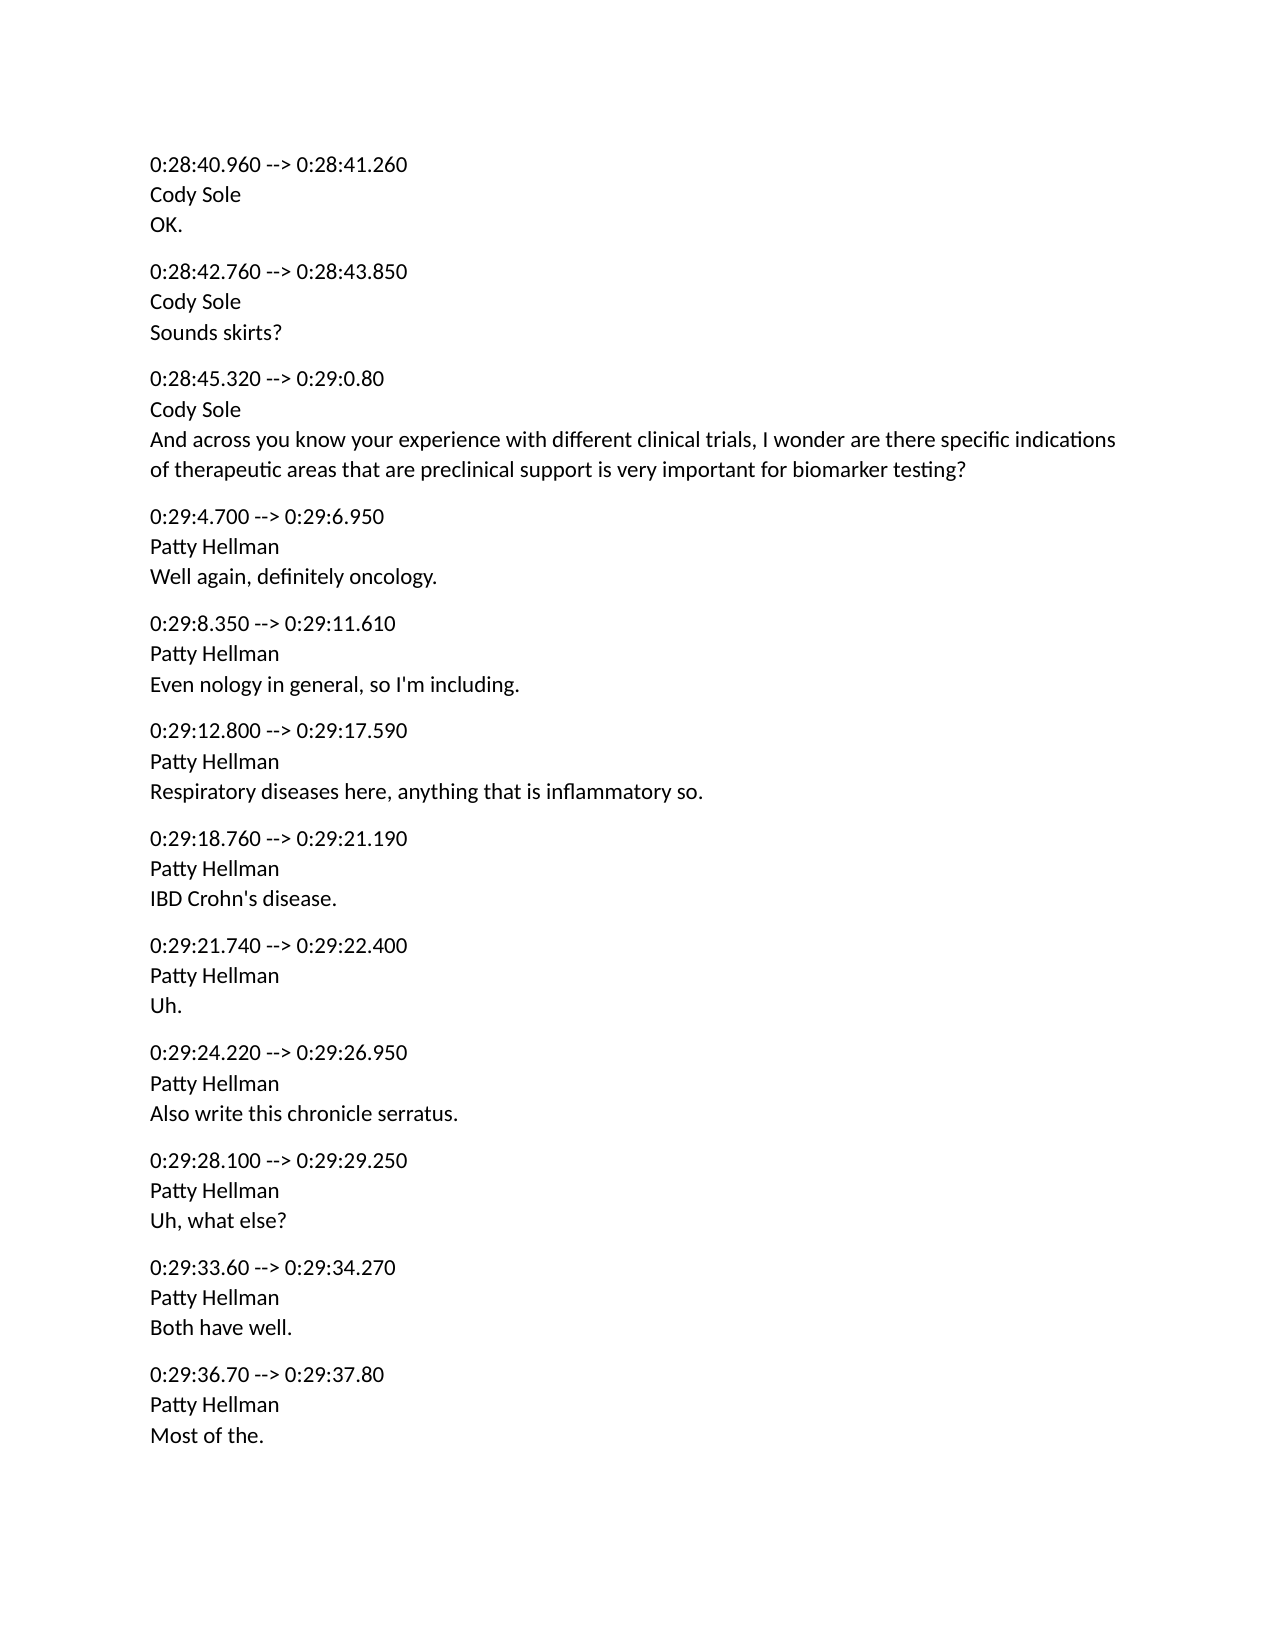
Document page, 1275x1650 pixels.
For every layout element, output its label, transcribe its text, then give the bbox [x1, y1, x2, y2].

text 0:29:21.740 --> 0:29:22.400 Patty Hellman Uh. [150, 931, 1125, 1020]
text 0:29:36.70 --> 0:29:37.80 Patty Hellman Most of the. [150, 1360, 1125, 1449]
text 0:29:8.350 --> 0:29:11.610 Patty Hellman Even nology in general, so I'm including. [150, 609, 1125, 698]
text 0:29:4.700 --> 0:29:6.950 Patty Hellman Well again, definitely oncology. [150, 502, 1125, 591]
text 0:28:42.760 --> 0:28:43.850 Cody Sole Sounds skirts? [150, 257, 1125, 346]
text 0:29:18.760 --> 0:29:21.190 Patty Hellman IBD Crohn's disease. [150, 824, 1125, 912]
text 0:29:12.800 --> 0:29:17.590 Patty Hellman Respiratory diseases here, anything that is inflammatory so. [150, 717, 1125, 805]
text 0:29:28.100 --> 0:29:29.250 Patty Hellman Uh, what else? [150, 1146, 1125, 1234]
text 0:28:40.960 --> 0:28:41.260 Cody Sole OK. [150, 150, 1125, 238]
text 0:29:24.220 --> 0:29:26.950 Patty Hellman Also write this chronicle serratus. [150, 1038, 1125, 1127]
text 0:29:33.60 --> 0:29:34.270 Patty Hellman Both have well. [150, 1253, 1125, 1342]
text 0:28:45.320 --> 0:29:0.80 Cody Sole And across you know your experience with different clinical trials, I wonder are there specific indications of therapeutic areas that are preclinical support is very important for biomarker testing? [150, 364, 1125, 483]
